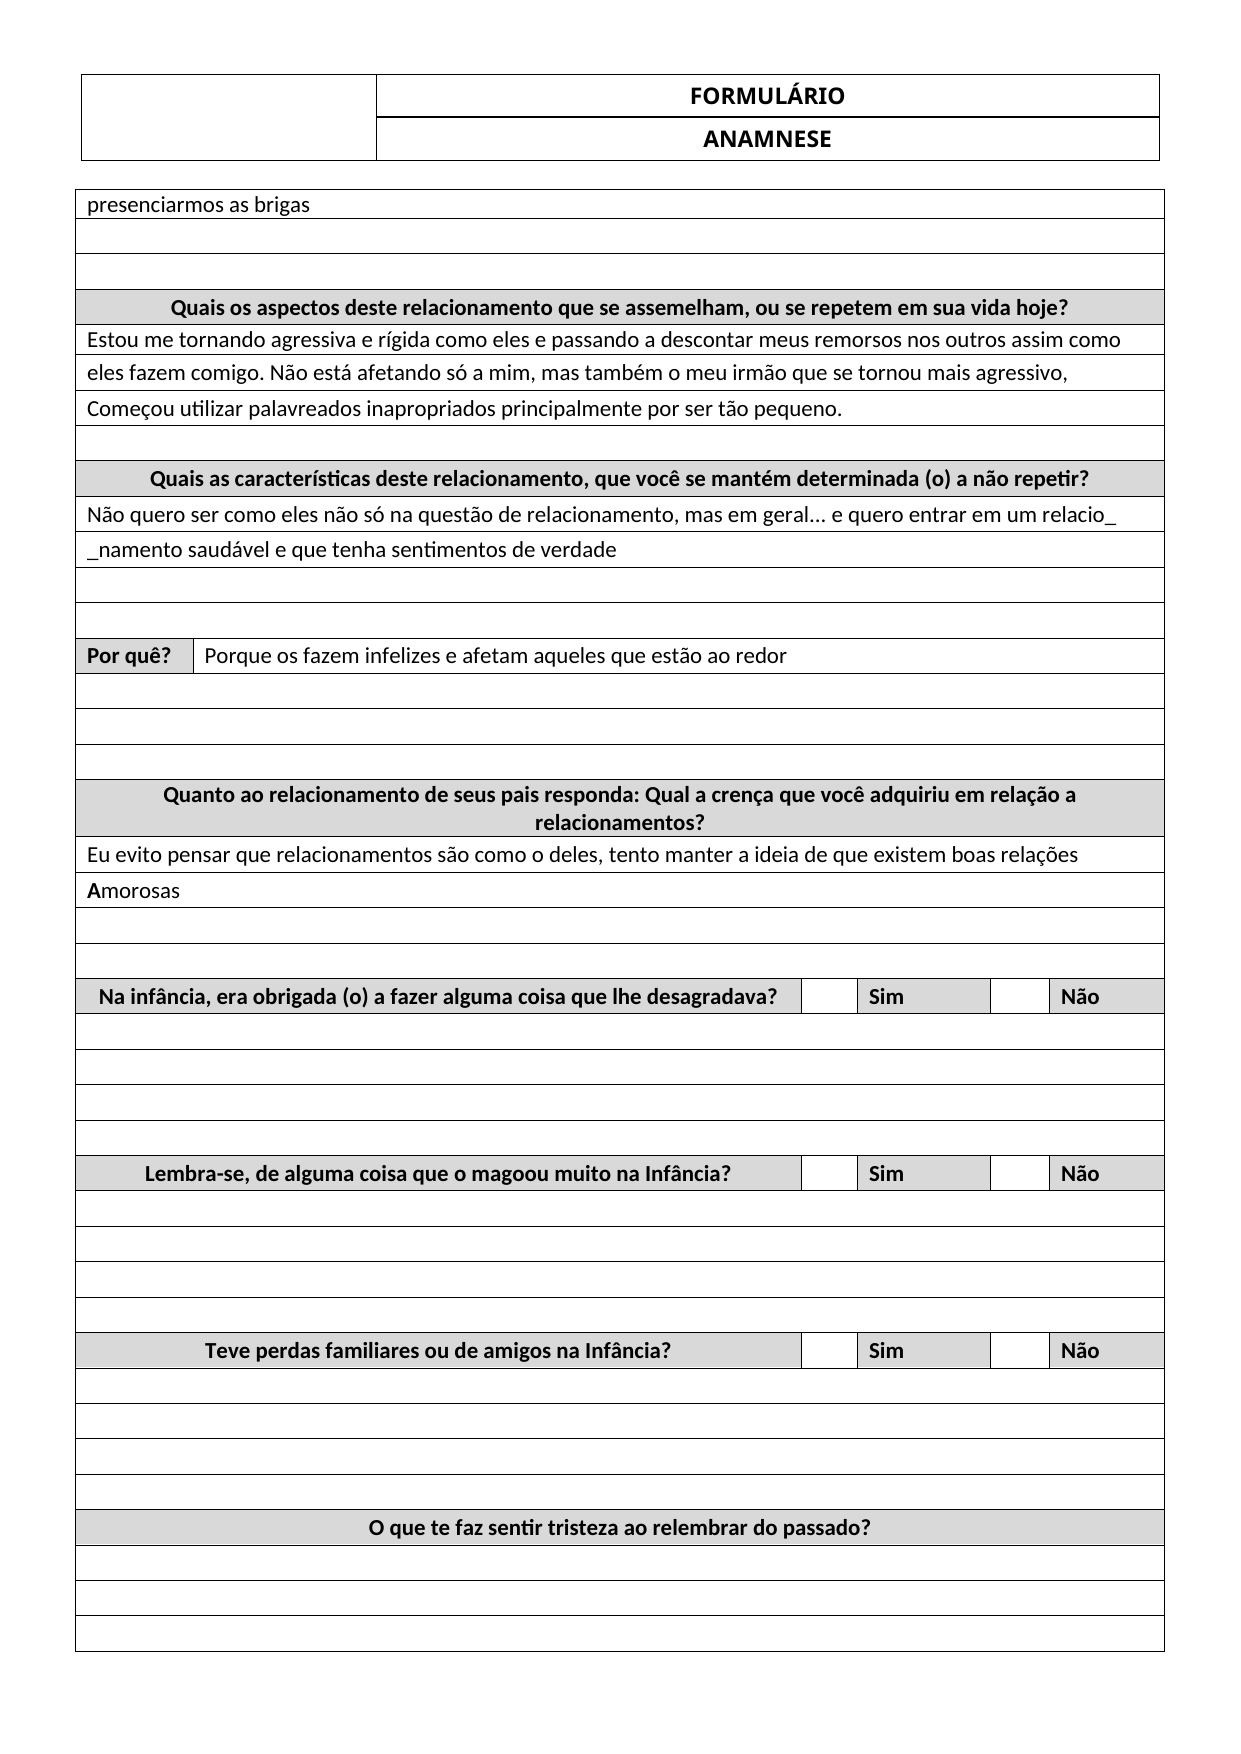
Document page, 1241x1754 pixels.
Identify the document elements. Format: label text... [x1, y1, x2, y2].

table_cell [76, 745, 1164, 779]
table_cell Quais os aspectos deste relacionamento que se assemelham, ou se repetem em sua vida hoje? [76, 290, 1164, 324]
table_cell [76, 1191, 1164, 1226]
table_cell [76, 1439, 1164, 1474]
table_cell [76, 1475, 1164, 1509]
table_cell Não [1050, 979, 1164, 1013]
table_cell [991, 1156, 1049, 1190]
table_cell Não quero ser como eles não só na questão de relacionamento, mas em geral... e quero entrar em um relacio_ [76, 497, 1164, 531]
table_cell [802, 1156, 857, 1190]
table_cell [76, 1298, 1164, 1332]
table_cell [991, 1333, 1049, 1367]
table_cell [76, 568, 1164, 602]
table_cell [76, 1227, 1164, 1261]
table_cell Quanto ao relacionamento de seus pais responda: Qual a crença que você adquiriu em relação a relacionamentos? [76, 780, 1164, 836]
table_cell [76, 1404, 1164, 1438]
table_cell Sim [858, 979, 990, 1013]
table_cell Estou me tornando agressiva e rígida como eles e passando a descontar meus remorsos nos outros assim como [76, 325, 1164, 354]
table_cell Teve perdas familiares ou de amigos na Infância? [76, 1333, 801, 1367]
table_cell [802, 979, 857, 1013]
table_cell [76, 219, 1164, 253]
table_cell [802, 1333, 857, 1367]
table_cell [76, 1616, 1164, 1651]
table_cell [76, 426, 1164, 460]
table_cell [76, 674, 1164, 708]
table_cell [76, 1121, 1164, 1155]
table_cell [76, 1014, 1164, 1049]
table_cell [76, 1085, 1164, 1119]
table_cell Amorosas [76, 873, 1164, 907]
table_cell Porque os fazem infelizes e afetam aqueles que estão ao redor [194, 639, 1164, 673]
table_cell Por quê? [76, 639, 193, 673]
table_cell Sim [858, 1333, 990, 1367]
table_cell [76, 1581, 1164, 1615]
table_cell [76, 603, 1164, 637]
table_cell [991, 979, 1049, 1013]
table_cell [76, 908, 1164, 942]
table_cell Sim [858, 1156, 990, 1190]
table_cell eles fazem comigo. Não está afetando só a mim, mas também o meu irmão que se tornou mais agressivo, [76, 355, 1164, 389]
table_cell Quais as características deste relacionamento, que você se mantém determinada (o) a não repetir? [76, 461, 1164, 496]
table_cell Na infância, era obrigada (o) a fazer alguma coisa que lhe desagradava? [76, 979, 801, 1013]
table_cell Começou utilizar palavreados inapropriados principalmente por ser tão pequeno. [76, 391, 1164, 425]
table_cell Não [1050, 1156, 1164, 1190]
table_cell Não [1050, 1333, 1164, 1367]
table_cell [76, 190, 1164, 218]
table_cell O que te faz sentir tristeza ao relembrar do passado? [76, 1510, 1164, 1544]
table_cell [76, 254, 1164, 288]
table_cell [76, 1369, 1164, 1403]
table_cell Lembra-se, de alguma coisa que o magoou muito na Infância? [76, 1156, 801, 1190]
table_cell [76, 1546, 1164, 1580]
table_cell [76, 709, 1164, 744]
table_cell [76, 1050, 1164, 1084]
table_cell _namento saudável e que tenha sentimentos de verdade [76, 532, 1164, 567]
table_cell [76, 1262, 1164, 1297]
table_cell [76, 944, 1164, 978]
table_cell Eu evito pensar que relacionamentos são como o deles, tento manter a ideia de que existem boas relações [76, 837, 1164, 872]
